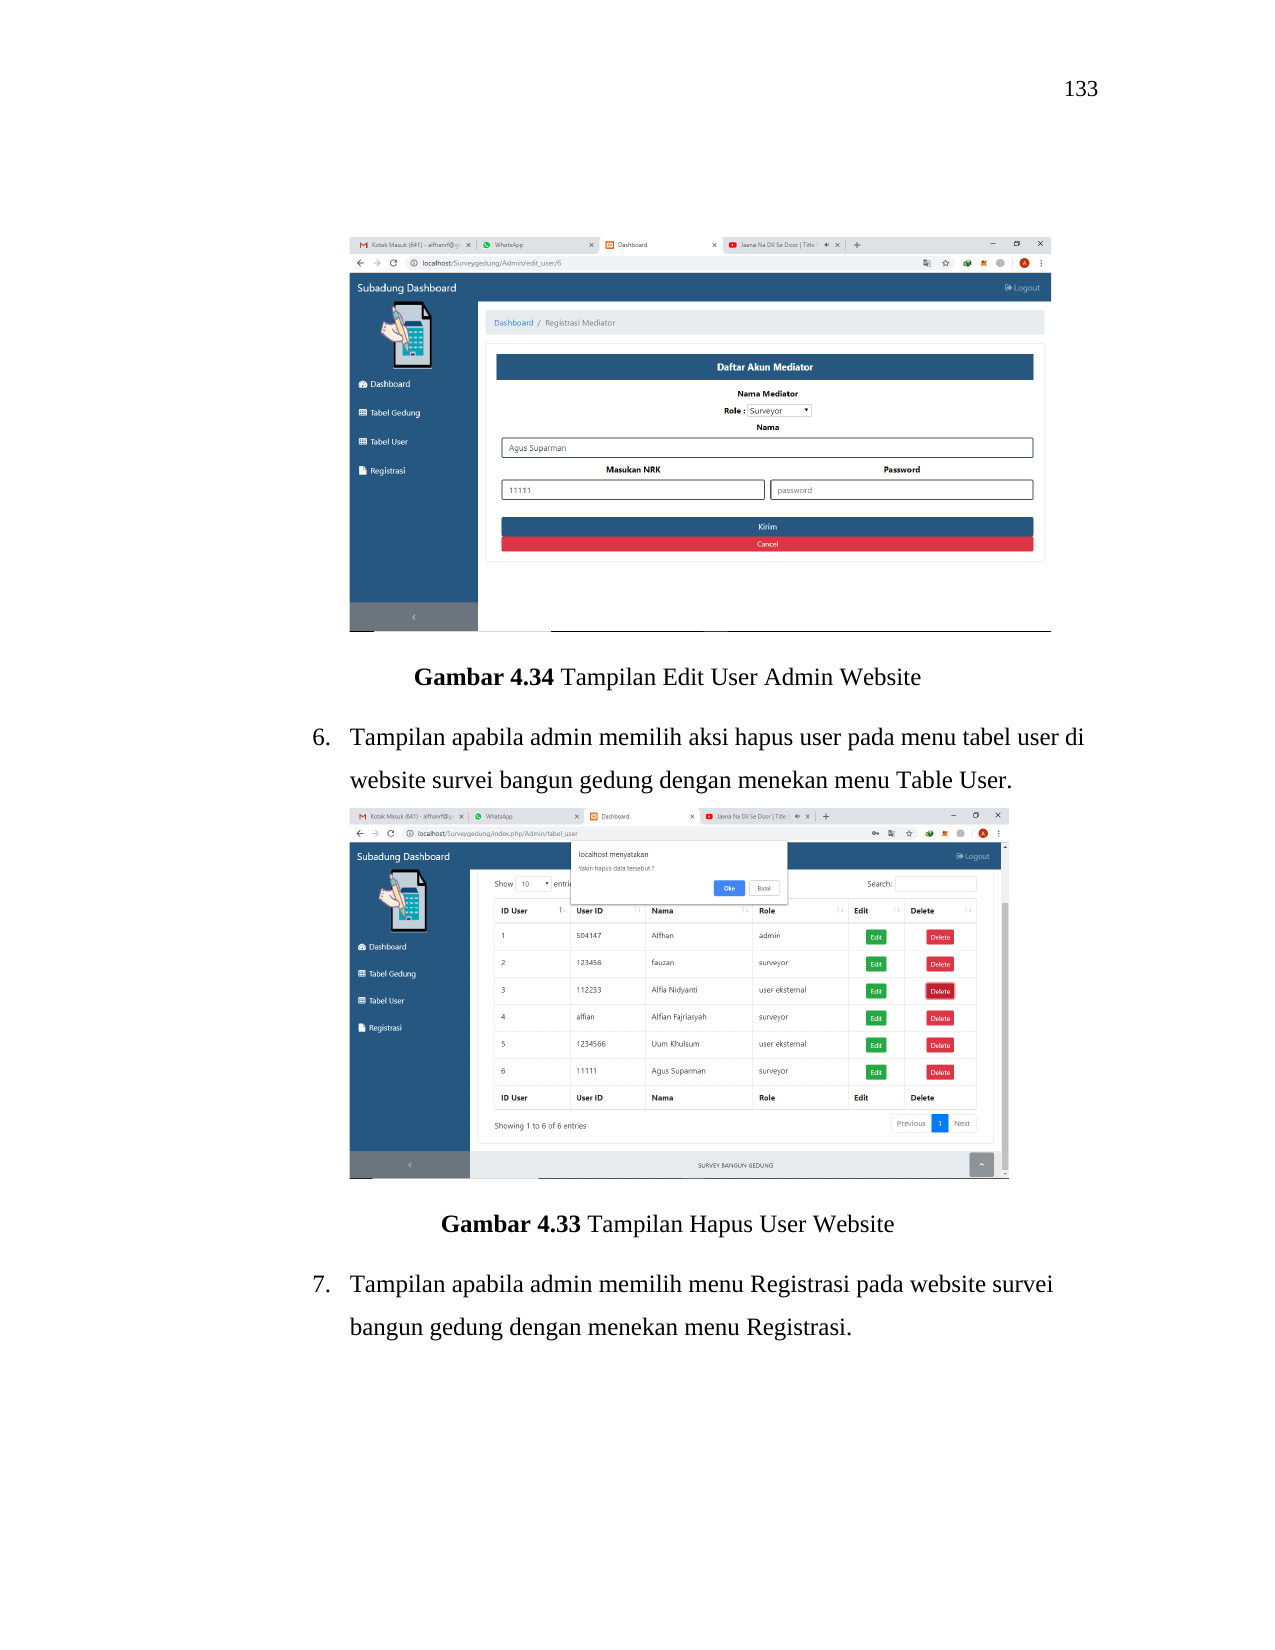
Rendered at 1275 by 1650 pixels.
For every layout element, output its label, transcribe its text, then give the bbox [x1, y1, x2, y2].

list Tampilan apabila admin memilih menu Registrasi pada website survei bangun gedung dengan menekan menu Registrasi. [312, 1269, 1098, 1341]
picture [349, 237, 1052, 632]
text Gambar 4.33 Tampilan Hapus User Website [237, 1209, 1098, 1238]
picture [349, 808, 1009, 1179]
text Gambar 4.34 Tampilan Edit User Admin Website [237, 662, 1098, 691]
list Tampilan apabila admin memilih aksi hapus user pada menu tabel user di website survei bangun gedung dengan menekan menu Table User. [312, 722, 1098, 794]
